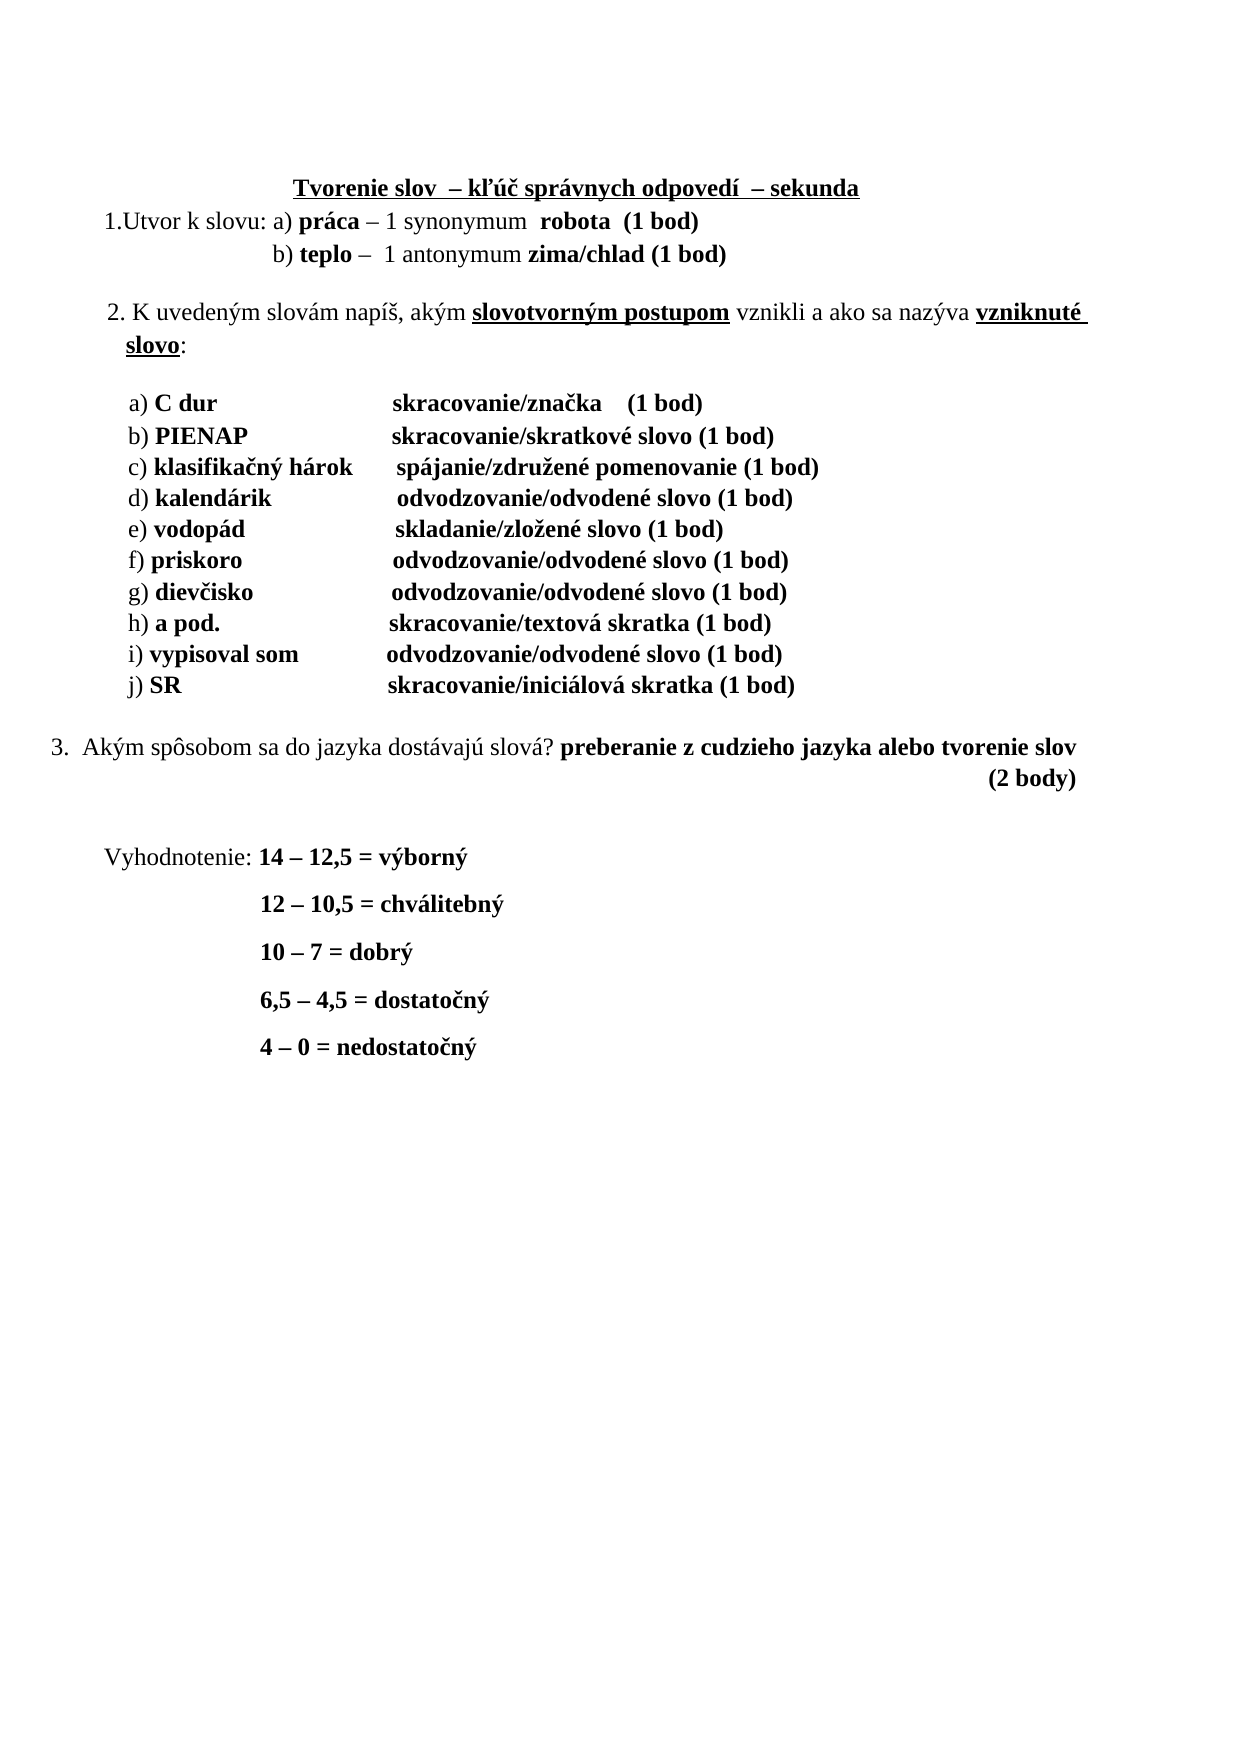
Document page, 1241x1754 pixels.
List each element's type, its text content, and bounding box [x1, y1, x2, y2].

text h) a pod. skracovanie/textová skratka (1 bod) [59, 608, 1137, 636]
text g) dievčisko odvodzovanie/odvodené slovo (1 bod) [59, 577, 1137, 605]
text 6,5 – 4,5 = dostatočný [103, 985, 1137, 1013]
text d) kalendárik odvodzovanie/odvodené slovo (1 bod) [59, 483, 1137, 512]
text b) teplo – 1 antonymum zima/chlad (1 bod) [103, 239, 1137, 268]
text 3. Akým spôsobom sa do jazyka dostávajú slová? preberanie z cudzieho jazyka alebo tvorenie slov [44, 732, 1137, 761]
text (2 body) [44, 763, 1137, 792]
text i) vypisoval som odvodzovanie/odvodené slovo (1 bod) [59, 639, 1137, 667]
list 2. K uvedeným slovám napíš, akým slovotvorným postupom vznikli a ako sa nazýva vzniknuté [101, 297, 1137, 326]
text f) priskoro odvodzovanie/odvodené slovo (1 bod) [59, 546, 1137, 574]
text c) klasifikačný hárok spájanie/združené pomenovanie (1 bod) [59, 452, 1137, 481]
text 1.Utvor k slovu: a) práca – 1 synonymum robota (1 bod) [103, 206, 1137, 235]
text e) vodopád skladanie/zložené slovo (1 bod) [59, 514, 1137, 543]
text a) C dur skracovanie/značka (1 bod) [103, 388, 1137, 417]
text b) PIENAP skracovanie/skratkové slovo (1 bod) [59, 421, 1137, 450]
text Vyhodnotenie: 14 – 12,5 = výborný [103, 842, 1137, 870]
text 10 – 7 = dobrý [103, 937, 1137, 966]
list slovo: [101, 330, 1137, 359]
text 4 – 0 = nedostatočný [103, 1032, 1137, 1061]
text 12 – 10,5 = chválitebný [103, 889, 1137, 918]
text Tvorenie slov – kľúč správnych odpovedí – sekunda [103, 173, 1137, 201]
text j) SR skracovanie/iniciálová skratka (1 bod) [59, 670, 1137, 698]
